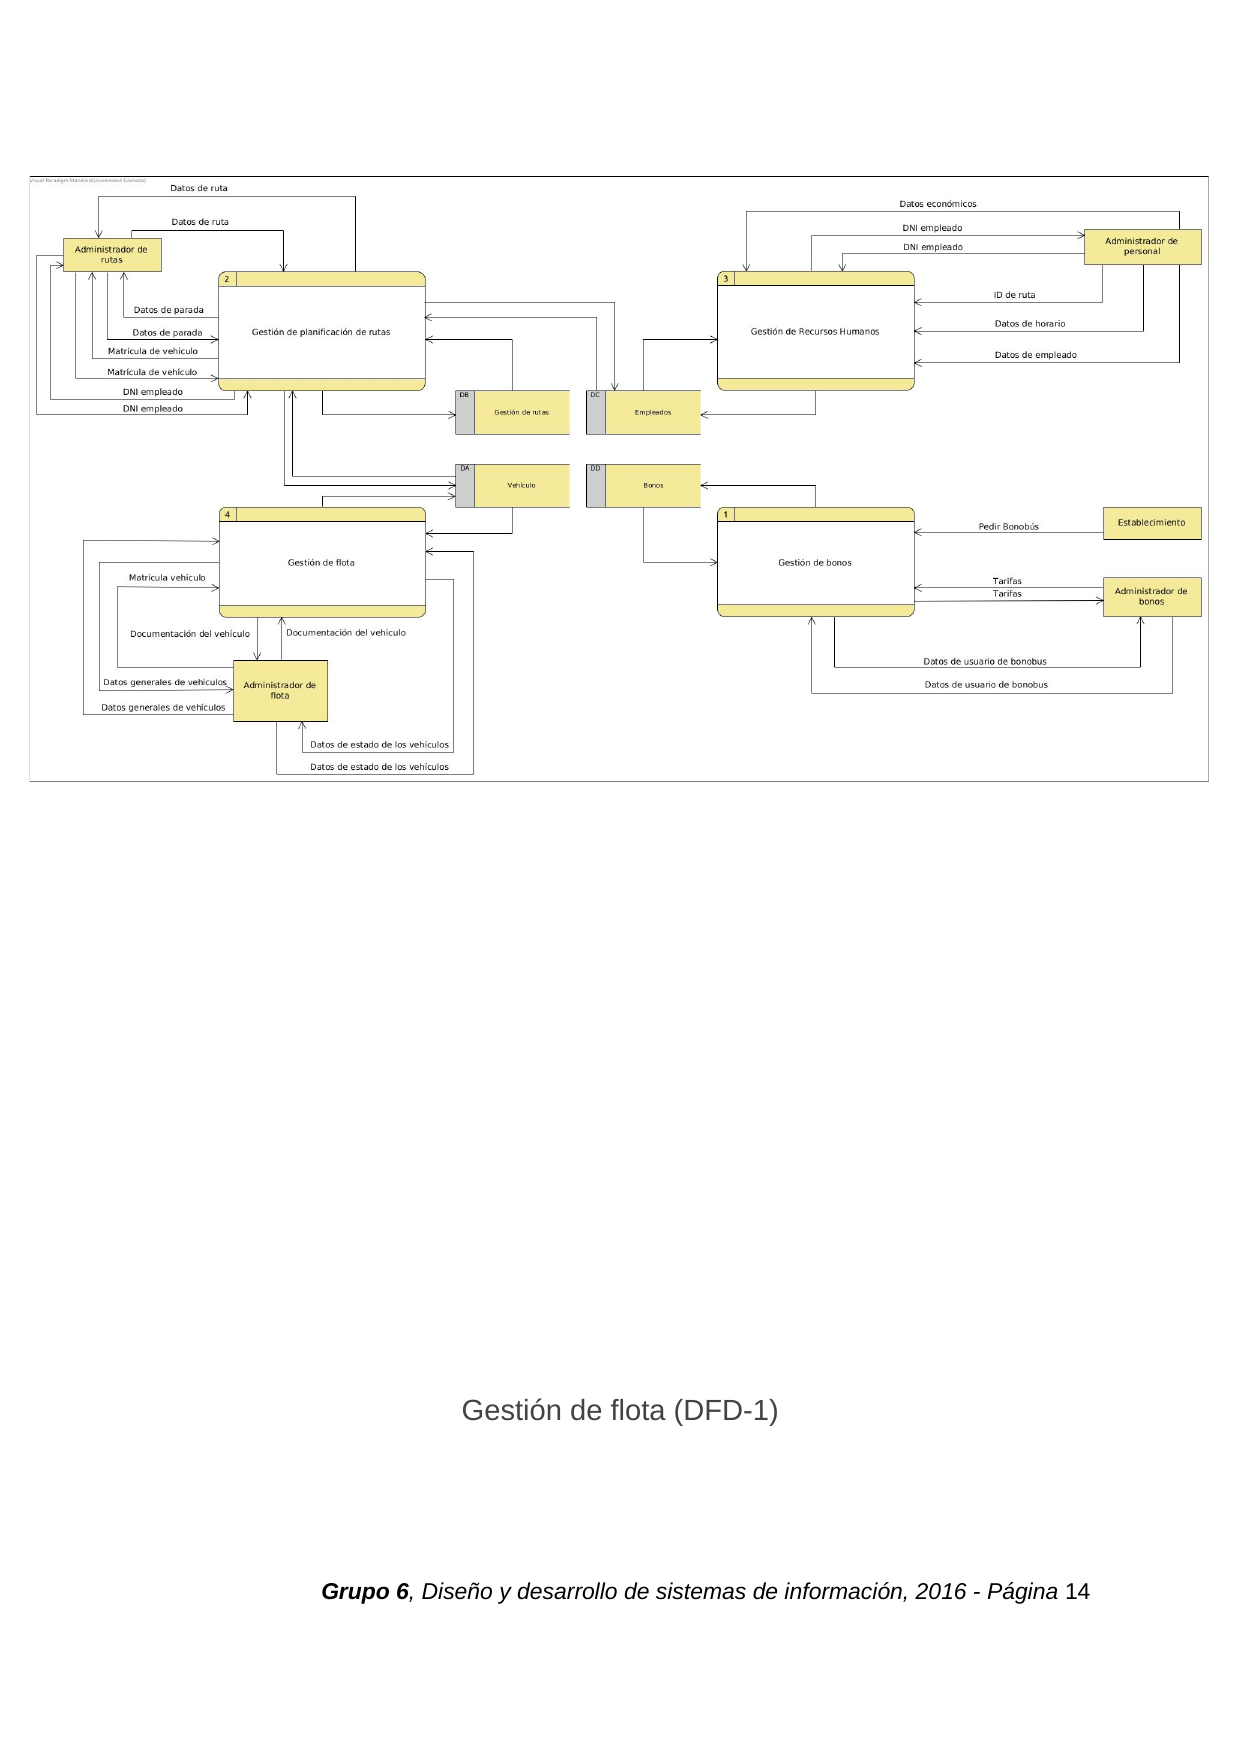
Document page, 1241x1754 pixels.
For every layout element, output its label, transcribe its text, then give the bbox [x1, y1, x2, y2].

picture [29, 176, 1209, 782]
subtitle Gestión de flota (DFD-1) [150, 1393, 1090, 1426]
